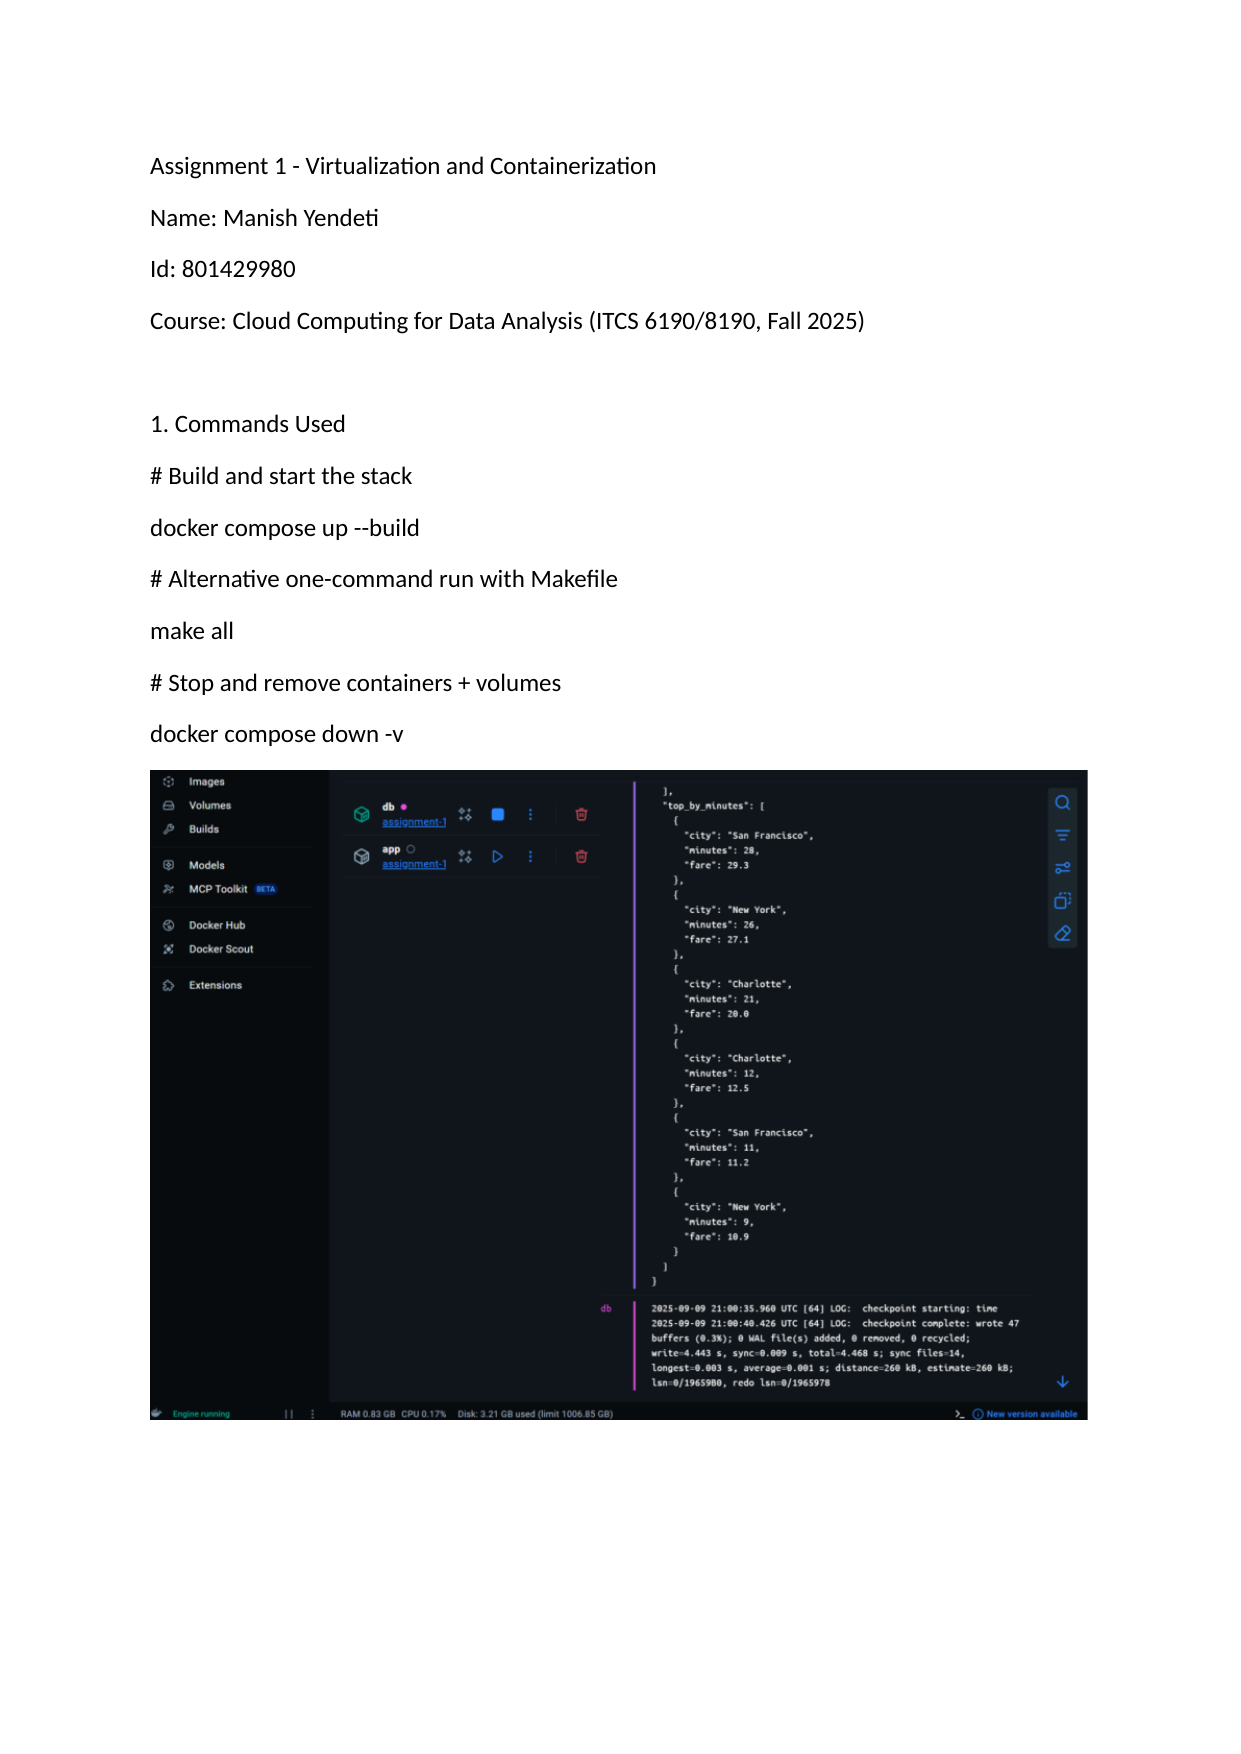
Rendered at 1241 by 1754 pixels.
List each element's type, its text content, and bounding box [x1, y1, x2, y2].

text make all [150, 615, 1090, 646]
text Assignment 1 - Virtualization and Containerization [150, 150, 1090, 181]
text Id: 801429980 [150, 253, 1090, 284]
text docker compose up --build [150, 512, 1090, 542]
text Course: Cloud Computing for Data Analysis (ITCS 6190/8190, Fall 2025) [150, 305, 1090, 336]
picture [150, 770, 1088, 1420]
text Name: Manish Yendeti [150, 202, 1090, 232]
text # Build and start the stack [150, 460, 1090, 491]
text # Alternative one-command run with Makefile [150, 563, 1090, 594]
text 1. Commands Used [150, 408, 1090, 439]
text # Stop and remove containers + volumes [150, 667, 1090, 697]
text docker compose down -v [150, 718, 1090, 749]
